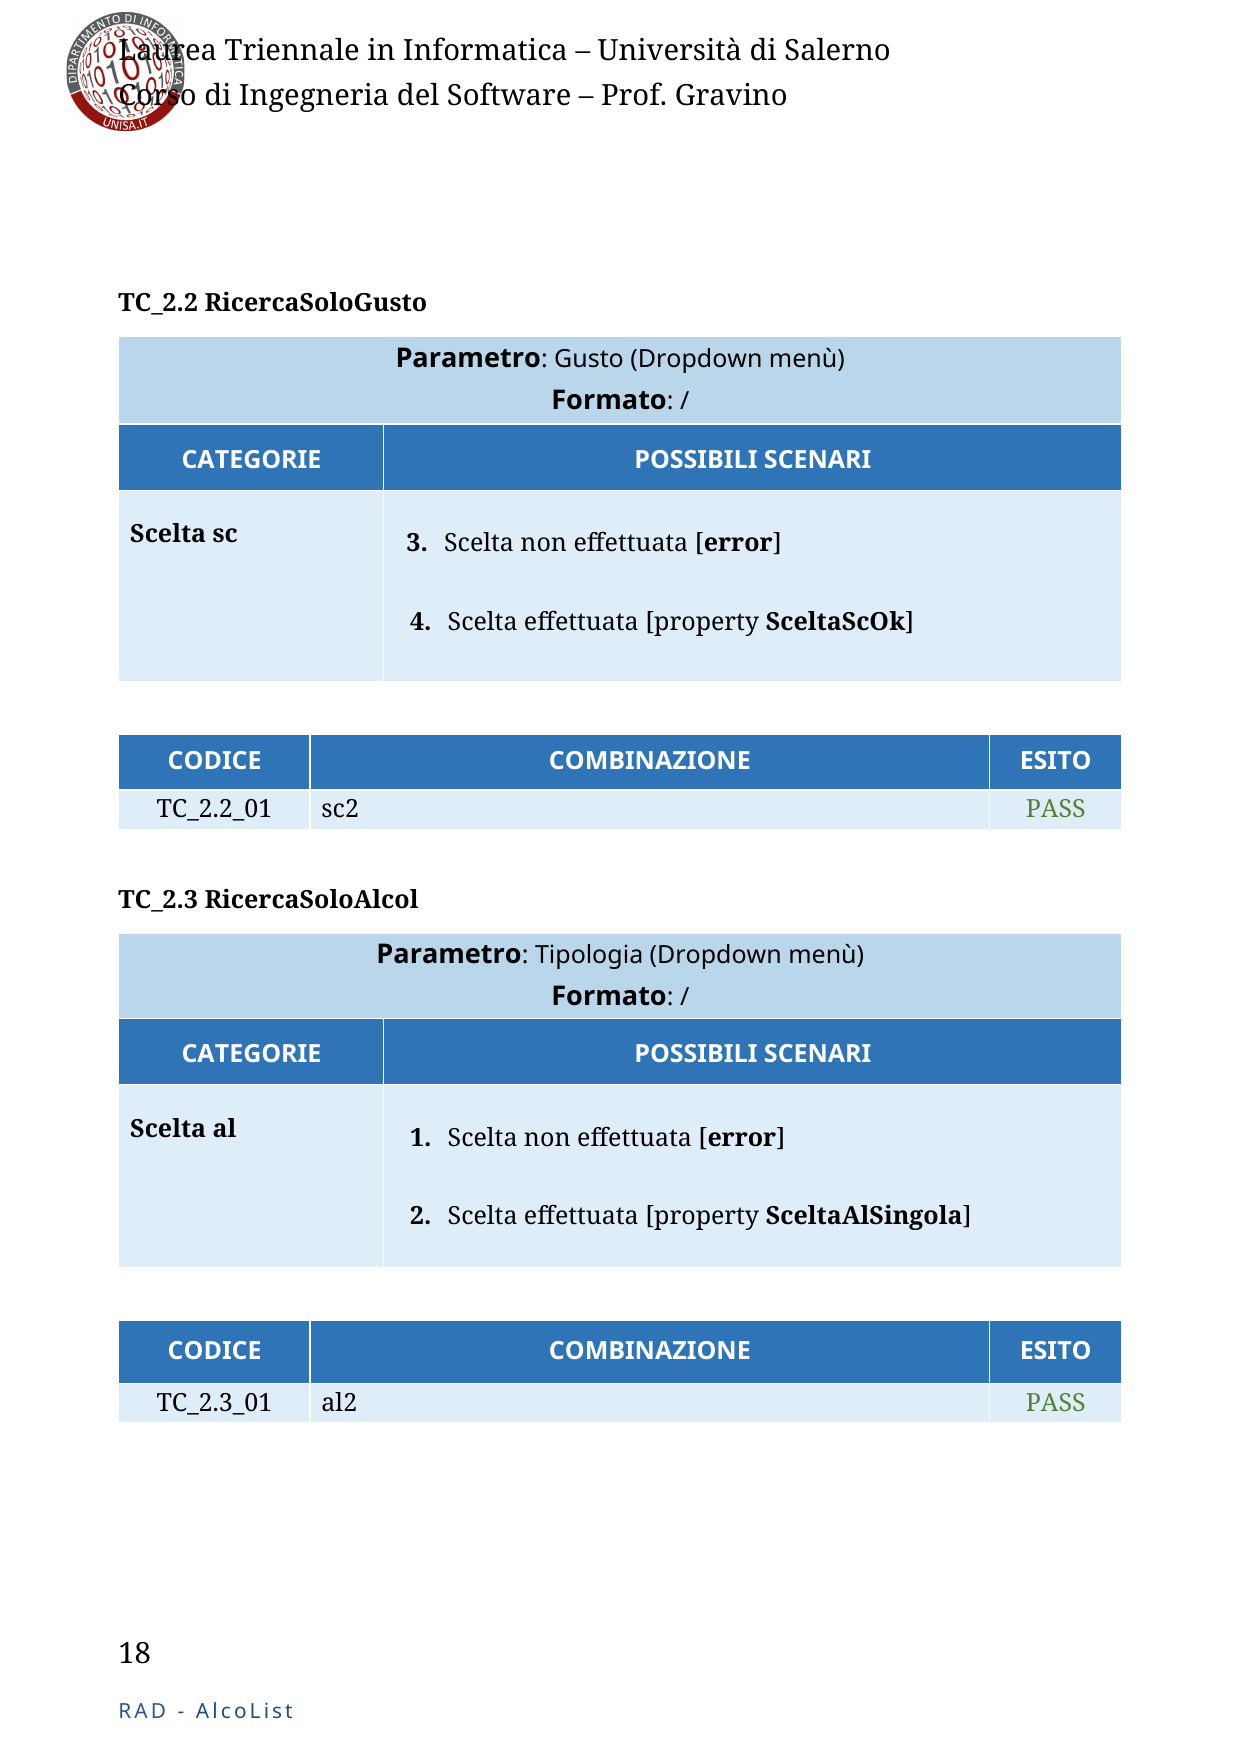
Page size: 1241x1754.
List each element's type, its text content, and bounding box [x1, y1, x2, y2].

table_header ESITO [990, 735, 1121, 789]
table_cell CATEGORIE [119, 1019, 383, 1084]
table_cell POSSIBILI SCENARI [384, 425, 1121, 490]
table_header Parametro: Tipologia (Dropdown menù) Formato: / [119, 934, 1121, 1018]
table_cell CATEGORIE [119, 425, 383, 490]
table_cell al2 [311, 1384, 989, 1422]
table_cell Scelta sc [119, 491, 383, 681]
table_cell PASS [990, 1384, 1121, 1422]
table_cell PASS [990, 791, 1121, 829]
table_header COMBINAZIONE [311, 735, 989, 789]
table_header CODICE [119, 735, 309, 789]
table_cell sc2 [311, 791, 989, 829]
table_cell POSSIBILI SCENARI [384, 1019, 1121, 1084]
table_cell TC_2.3_01 [119, 1384, 309, 1422]
text TC_2.3 RicercaSoloAlcol [118, 882, 1122, 916]
table_header ESITO [990, 1321, 1121, 1383]
picture [66, 12, 185, 131]
table_cell Scelta non effettuata [error] Scelta effettuata [property SceltaAlSingola] [384, 1085, 1121, 1267]
table_header Parametro: Gusto (Dropdown menù) Formato: / [119, 337, 1121, 423]
text TC_2.2 RicercaSoloGusto [118, 284, 1122, 318]
table_cell TC_2.2_01 [119, 791, 309, 829]
table_cell Scelta al [119, 1085, 383, 1267]
table_header COMBINAZIONE [311, 1321, 989, 1383]
table_header CODICE [119, 1321, 309, 1383]
table_cell Scelta non effettuata [error] Scelta effettuata [property SceltaScOk] [384, 491, 1121, 681]
